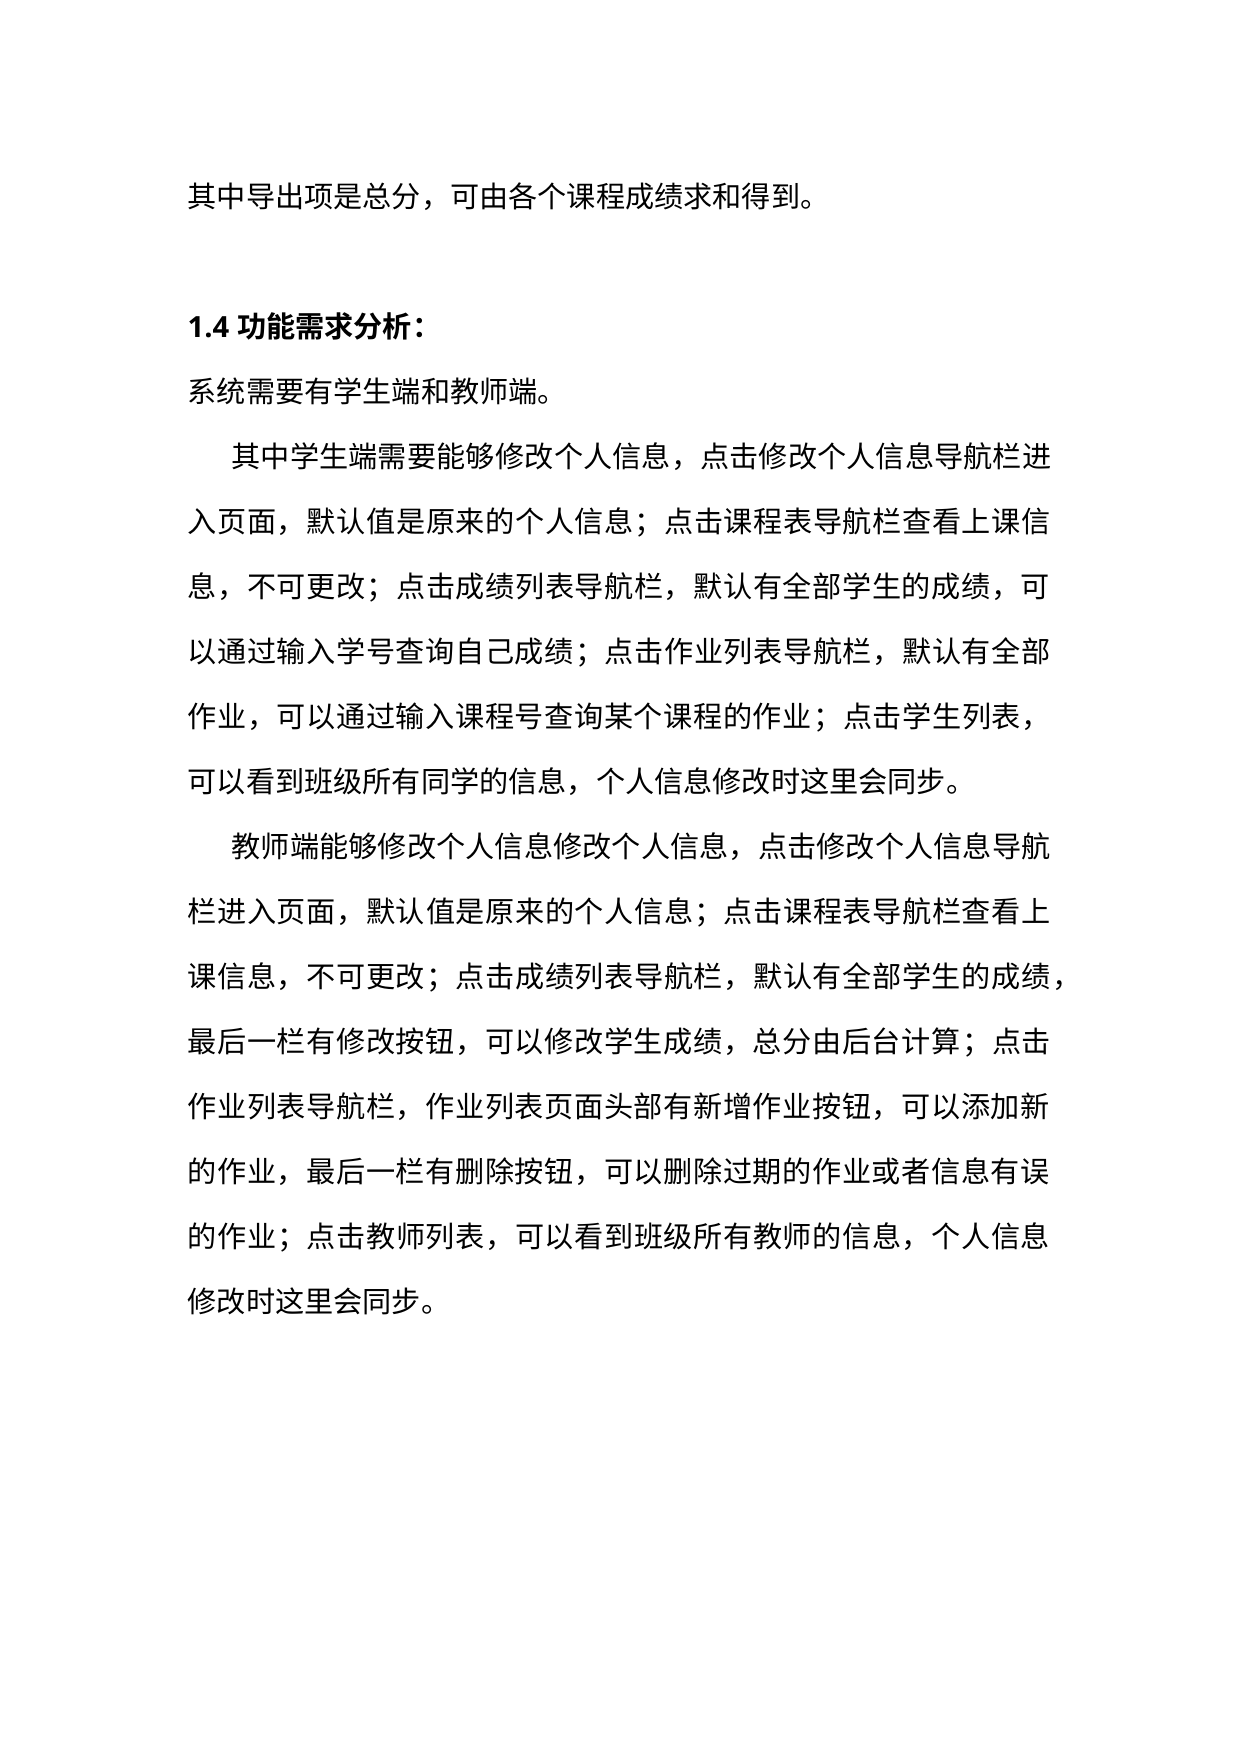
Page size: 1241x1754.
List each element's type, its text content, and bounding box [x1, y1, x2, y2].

list 其中导出项是总分，可由各个课程成绩求和得到。 [187, 162, 1053, 227]
list 1.4 功能需求分析： [187, 292, 1053, 357]
list 教师端能够修改个人信息修改个人信息，点击修改个人信息导航栏进入页面，默认值是原来的个人信息；点击课程表导航栏查看上课信息，不可更改；点击成绩列表导航栏，默认有全部学生的成绩，最后一栏有修改按钮，可以修改学生成绩，总分由后台计算；点击作业列表导航栏，作业列表页面头部有新增作业按钮，可以添加新的作业，最后一栏有删除按钮，可以删除过期的作业或者信息有误的作业；点击教师列表，可以看到班级所有教师的信息，个人信息修改时这里会同步。 [187, 812, 1053, 1332]
list 系统需要有学生端和教师端。 [187, 357, 1053, 422]
list 其中学生端需要能够修改个人信息，点击修改个人信息导航栏进入页面，默认值是原来的个人信息；点击课程表导航栏查看上课信息，不可更改；点击成绩列表导航栏，默认有全部学生的成绩，可以通过输入学号查询自己成绩；点击作业列表导航栏，默认有全部作业，可以通过输入课程号查询某个课程的作业；点击学生列表，可以看到班级所有同学的信息，个人信息修改时这里会同步。 [187, 422, 1053, 812]
